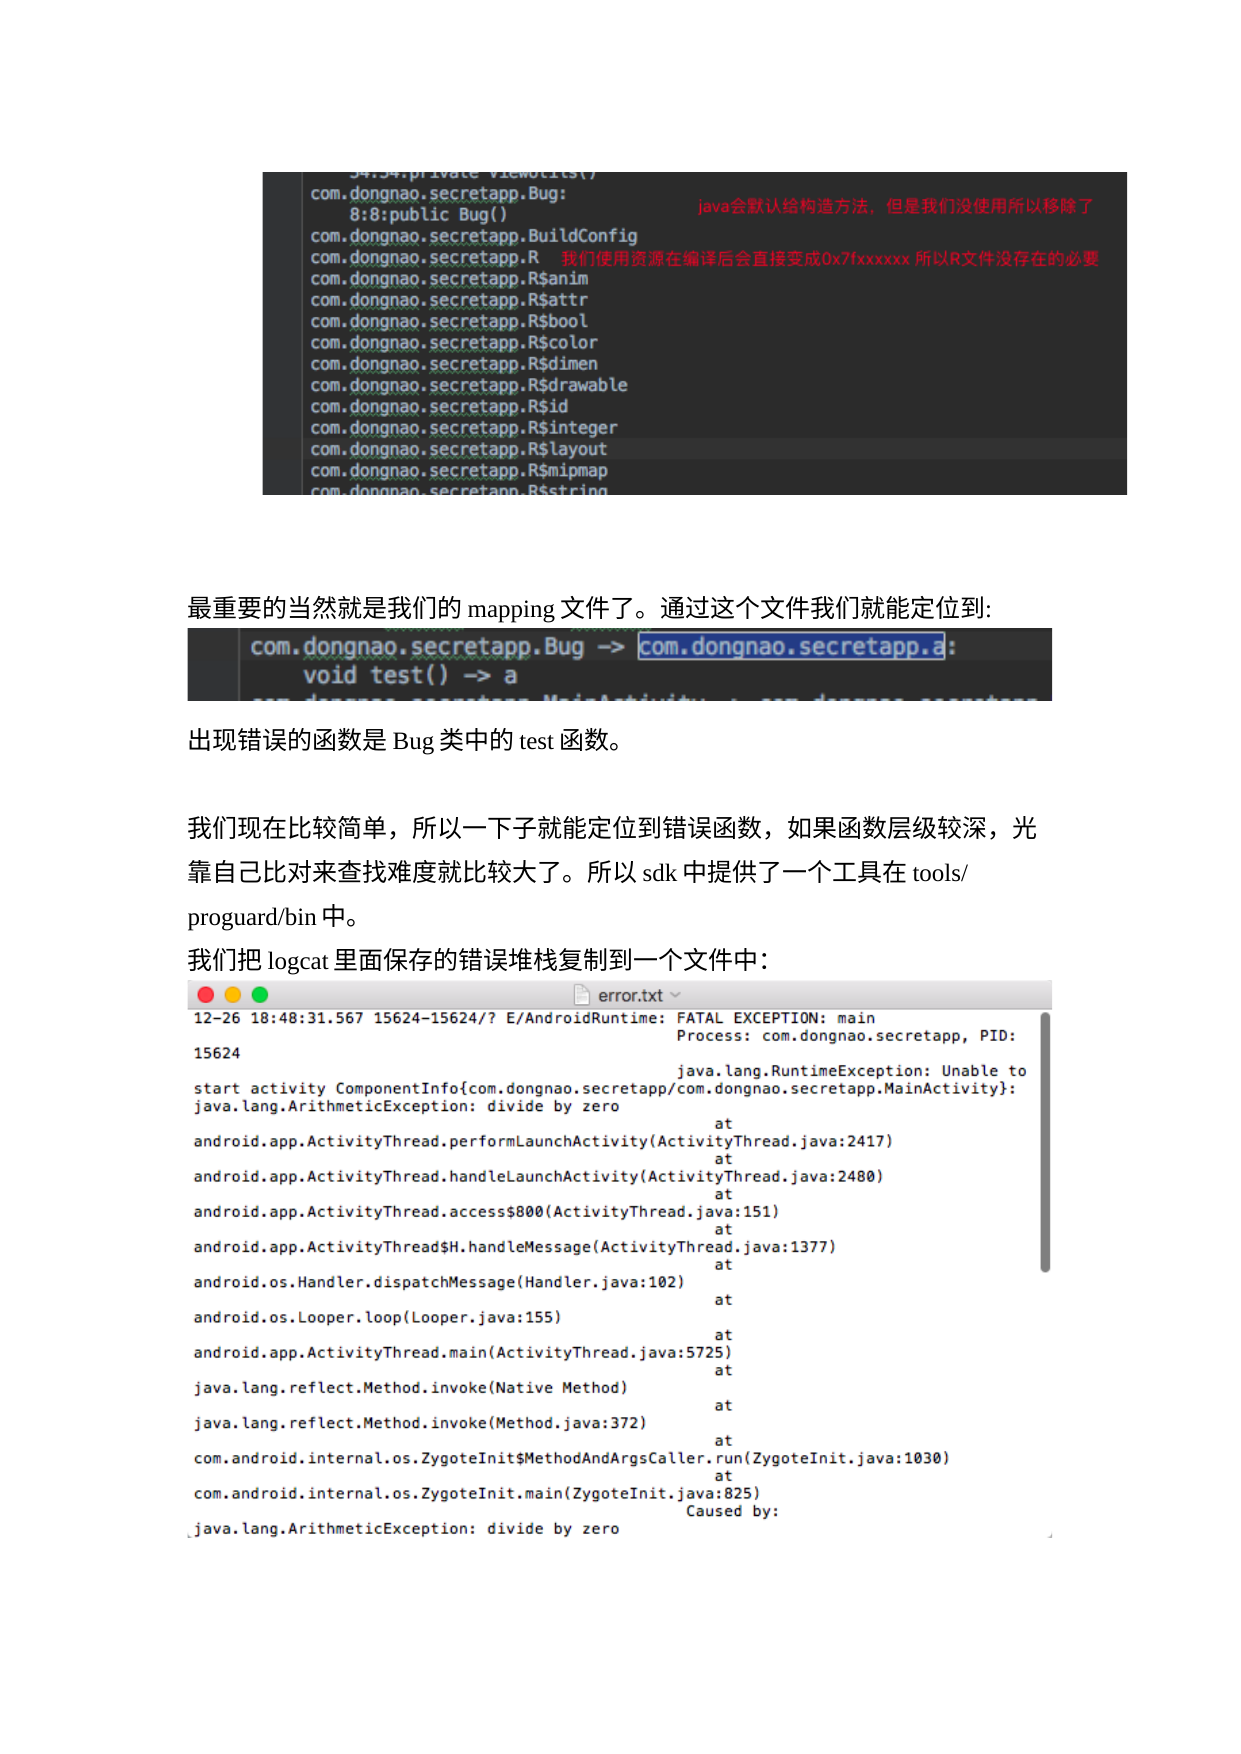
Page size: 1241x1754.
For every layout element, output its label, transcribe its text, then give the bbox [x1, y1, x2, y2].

text 出现错误的函数是Bug类中的test函数。 [187, 716, 1053, 760]
picture [262, 172, 1128, 495]
text 最重要的当然就是我们的mapping文件了。通过这个文件我们就能定位到: [187, 584, 1053, 628]
picture [187, 980, 1053, 1538]
text 我们把logcat里面保存的错误堆栈复制到一个文件中： [187, 937, 1053, 980]
picture [187, 628, 1053, 701]
text 我们现在比较简单，所以一下子就能定位到错误函数，如果函数层级较深，光靠自己比对来查找难度就比较大了。所以sdk中提供了一个工具在tools/proguard/bin中。 [187, 804, 1053, 937]
